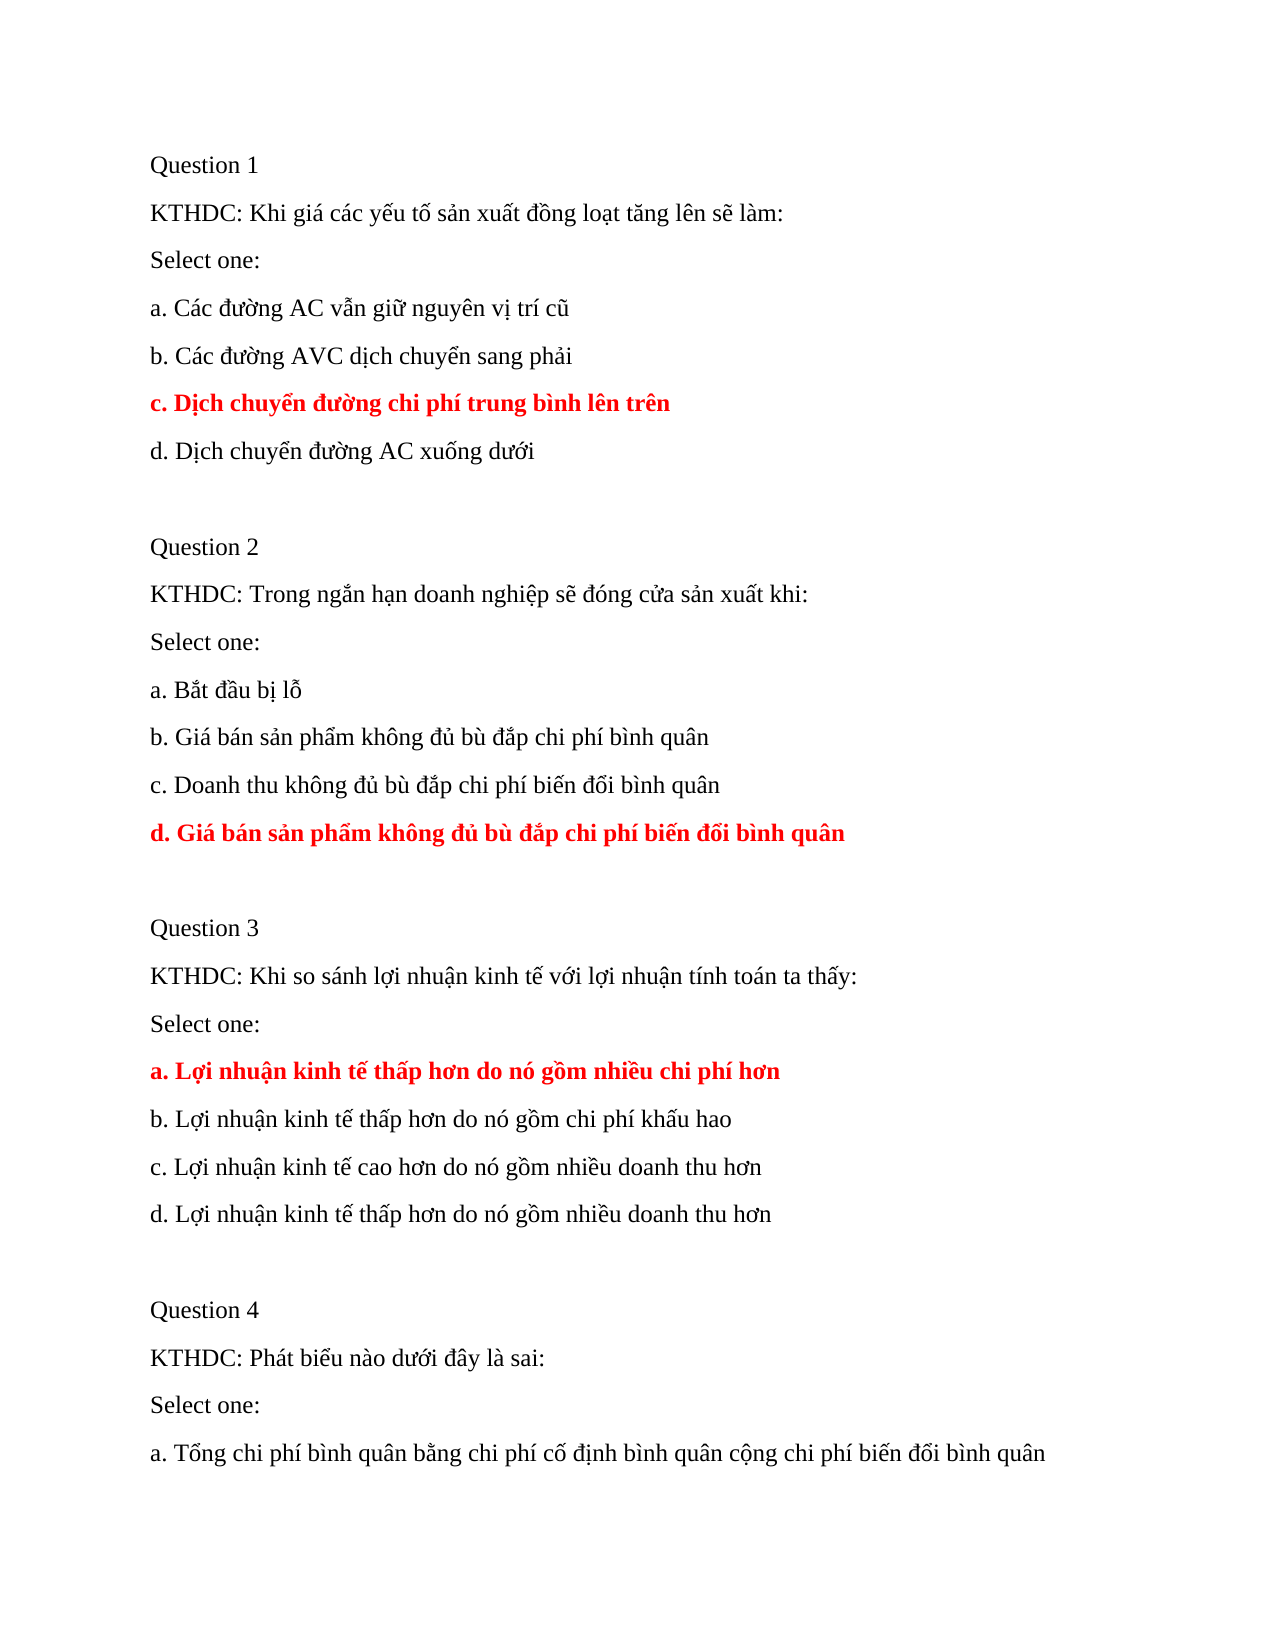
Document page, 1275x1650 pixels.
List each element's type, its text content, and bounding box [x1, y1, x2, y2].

text b. Giá bán sản phẩm không đủ bù đắp chi phí bình quân [150, 722, 1125, 751]
text Question 3 [150, 913, 1125, 942]
text d. Lợi nhuận kinh tế thấp hơn do nó gồm nhiều doanh thu hơn [150, 1199, 1125, 1228]
text b. Lợi nhuận kinh tế thấp hơn do nó gồm chi phí khấu hao [150, 1104, 1125, 1133]
text KTHDC: Khi so sánh lợi nhuận kinh tế với lợi nhuận tính toán ta thấy: [150, 961, 1125, 990]
text KTHDC: Phát biểu nào dưới đây là sai: [150, 1343, 1125, 1371]
text b. Các đường AVC dịch chuyển sang phải [150, 341, 1125, 369]
text a. Lợi nhuận kinh tế thấp hơn do nó gồm nhiều chi phí hơn [150, 1056, 1125, 1085]
text Select one: [150, 245, 1125, 274]
text Select one: [150, 627, 1125, 656]
text c. Doanh thu không đủ bù đắp chi phí biến đổi bình quân [150, 770, 1125, 799]
text KTHDC: Khi giá các yếu tố sản xuất đồng loạt tăng lên sẽ làm: [150, 198, 1125, 226]
text a. Các đường AC vẫn giữ nguyên vị trí cũ [150, 293, 1125, 322]
text Select one: [150, 1009, 1125, 1037]
text d. Giá bán sản phẩm không đủ bù đắp chi phí biến đổi bình quân [150, 818, 1125, 847]
text c. Lợi nhuận kinh tế cao hơn do nó gồm nhiều doanh thu hơn [150, 1152, 1125, 1181]
text KTHDC: Trong ngắn hạn doanh nghiệp sẽ đóng cửa sản xuất khi: [150, 579, 1125, 608]
text Question 2 [150, 532, 1125, 560]
text d. Dịch chuyển đường AC xuống dưới [150, 436, 1125, 465]
text a. Bắt đầu bị lỗ [150, 675, 1125, 703]
text a. Tổng chi phí bình quân bằng chi phí cố định bình quân cộng chi phí biến đổi bình quân [150, 1438, 1125, 1467]
text c. Dịch chuyển đường chi phí trung bình lên trên [150, 388, 1125, 417]
text Question 1 [150, 150, 1125, 179]
text Question 4 [150, 1295, 1125, 1324]
text Select one: [150, 1390, 1125, 1419]
